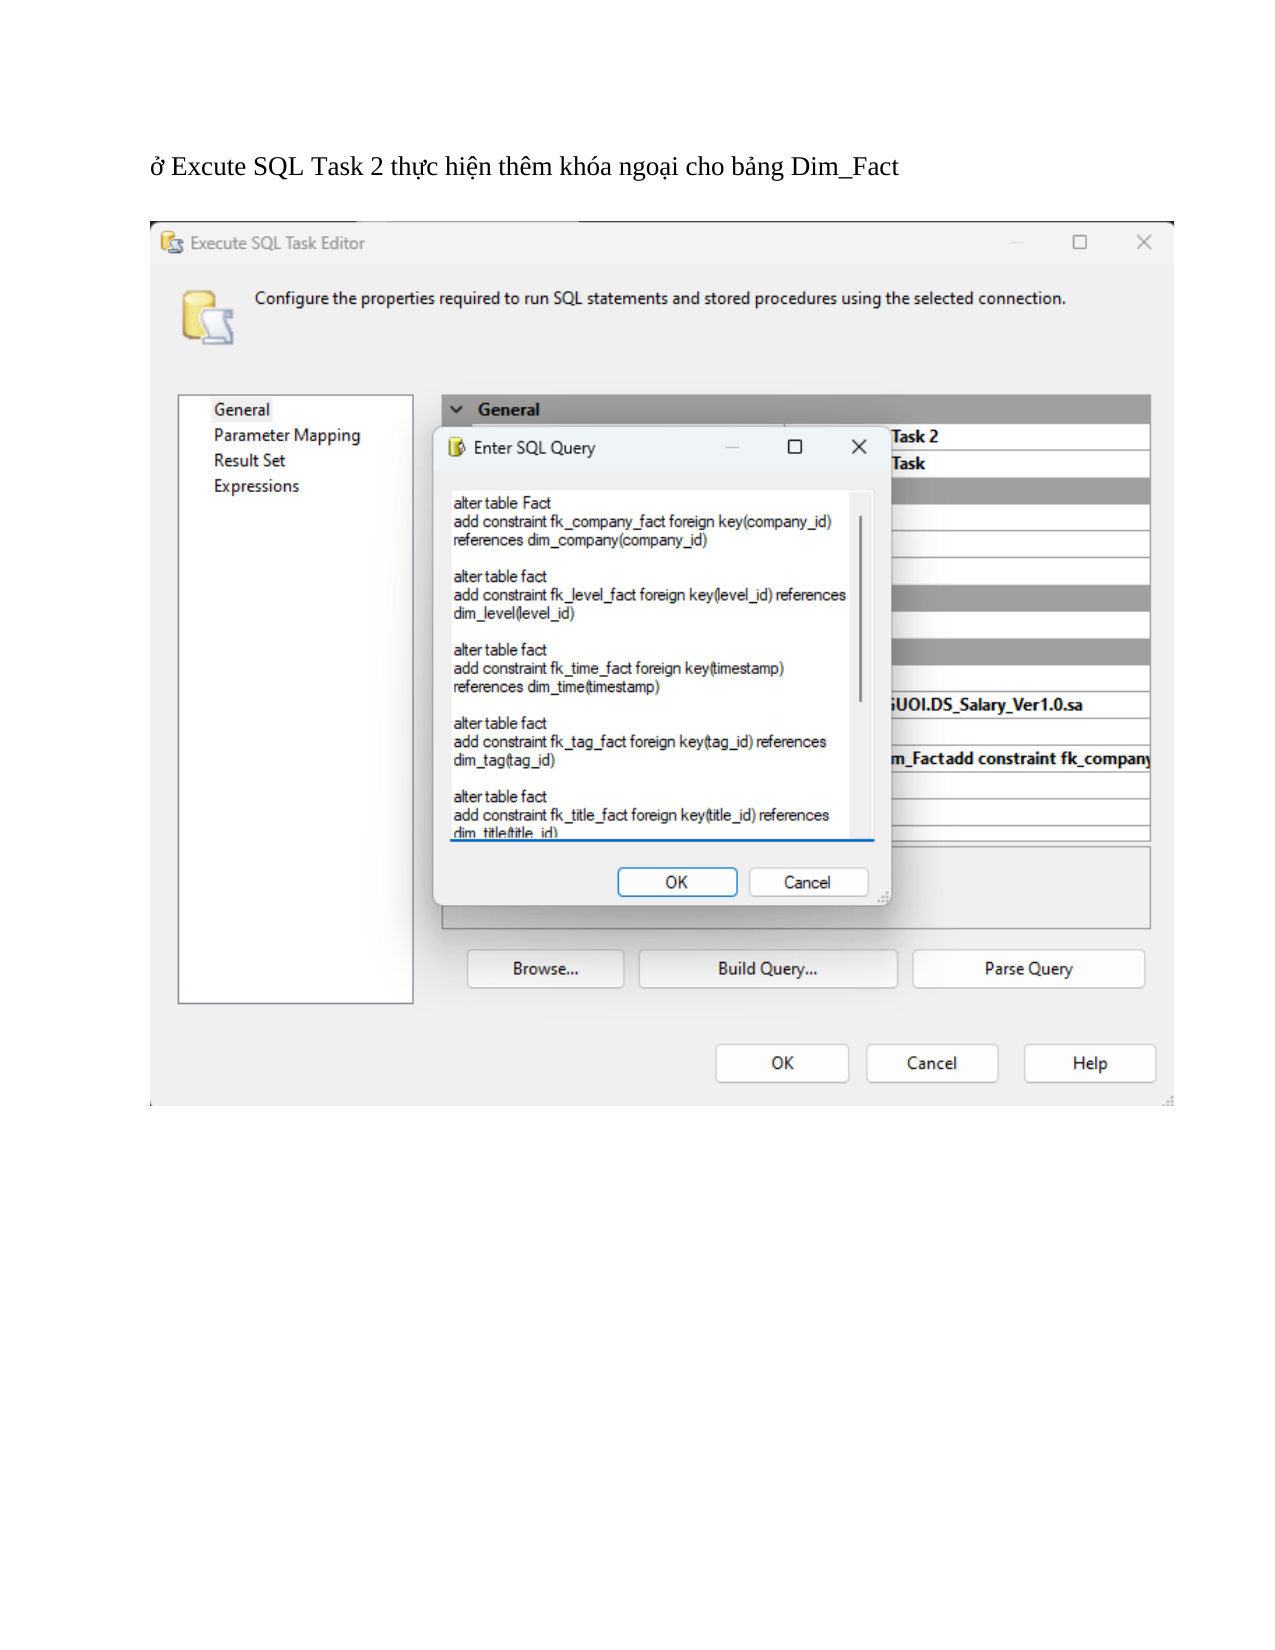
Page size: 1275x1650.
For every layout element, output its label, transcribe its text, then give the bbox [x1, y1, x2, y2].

picture [150, 221, 1175, 1106]
text ở Excute SQL Task 2 thực hiện thêm khóa ngoại cho bảng Dim_Fact [150, 150, 1125, 181]
